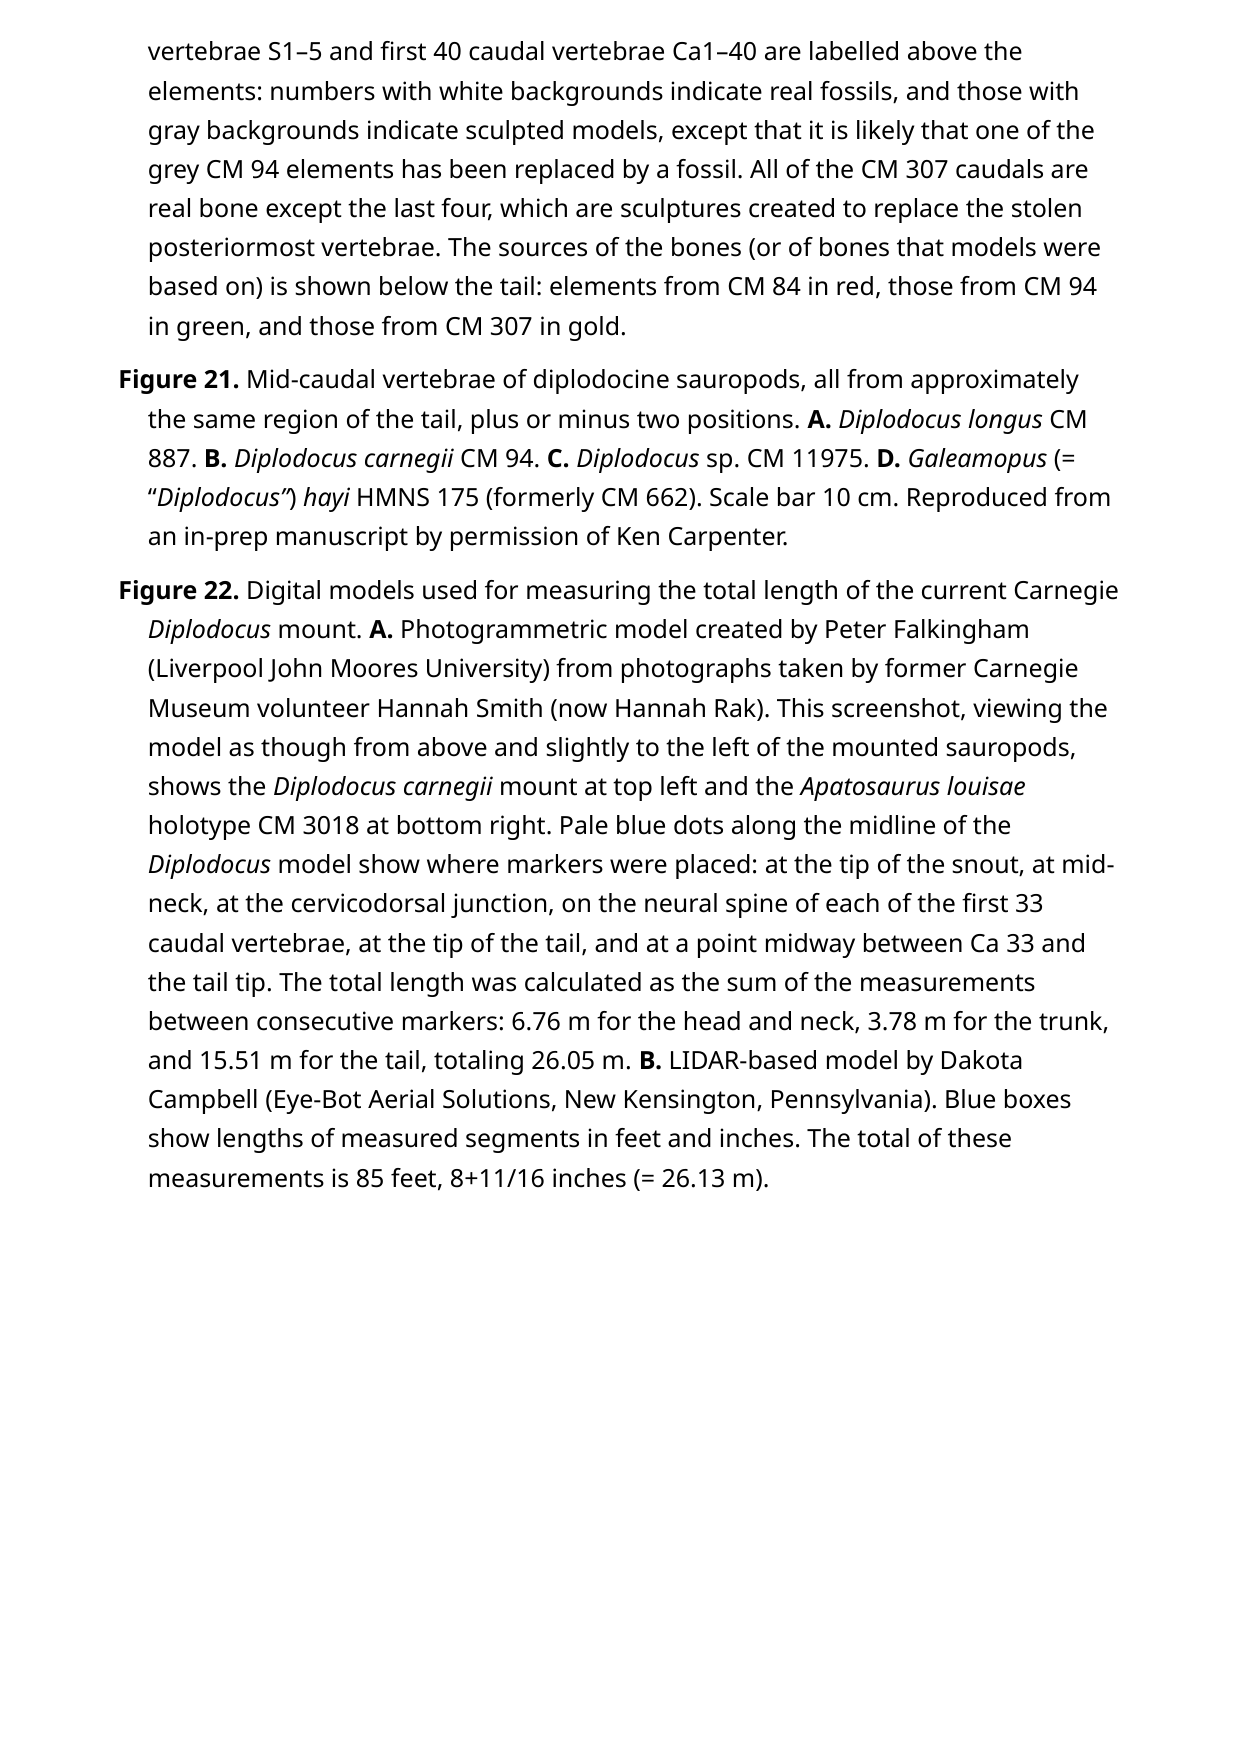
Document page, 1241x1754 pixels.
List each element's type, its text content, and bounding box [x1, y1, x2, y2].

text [118, 34, 1122, 342]
text Figure 21. Mid-caudal vertebrae of diplodocine sauropods, all from approximately the same region of the tail, plus or minus two positions. A. Diplodocus longus CM 887. B. Diplodocus carnegii CM 94. C. Diplodocus sp. CM 11975. D. Galeamopus (= “Diplodocus”) hayi HMNS 175 (formerly CM 662). Scale bar 10 cm. Reproduced from an in-prep manuscript by permission of Ken Carpenter. [118, 362, 1122, 553]
text Figure 22. Digital models used for measuring the total length of the current Carnegie Diplodocus mount. A. Photogrammetric model created by Peter Falkingham (Liverpool John Moores University) from photographs taken by former Carnegie Museum volunteer Hannah Smith (now Hannah Rak). This screenshot, viewing the model as though from above and slightly to the left of the mounted sauropods, shows the Diplodocus carnegii mount at top left and the Apatosaurus louisae holotype CM 3018 at bottom right. Pale blue dots along the midline of the Diplodocus model show where markers were placed: at the tip of the snout, at mid-neck, at the cervicodorsal junction, on the neural spine of each of the first 33 caudal vertebrae, at the tip of the tail, and at a point midway between Ca 33 and the tail tip. The total length was calculated as the sum of the measurements between consecutive markers: 6.76 m for the head and neck, 3.78 m for the trunk, and 15.51 m for the tail, totaling 26.05 m. B. LIDAR-based model by Dakota Campbell (Eye-Bot Aerial Solutions, New Kensington, Pennsylvania). Blue boxes show lengths of measured segments in feet and inches. The total of these measurements is 85 feet, 8+11/16 inches (= 26.13 m). [118, 573, 1122, 1194]
